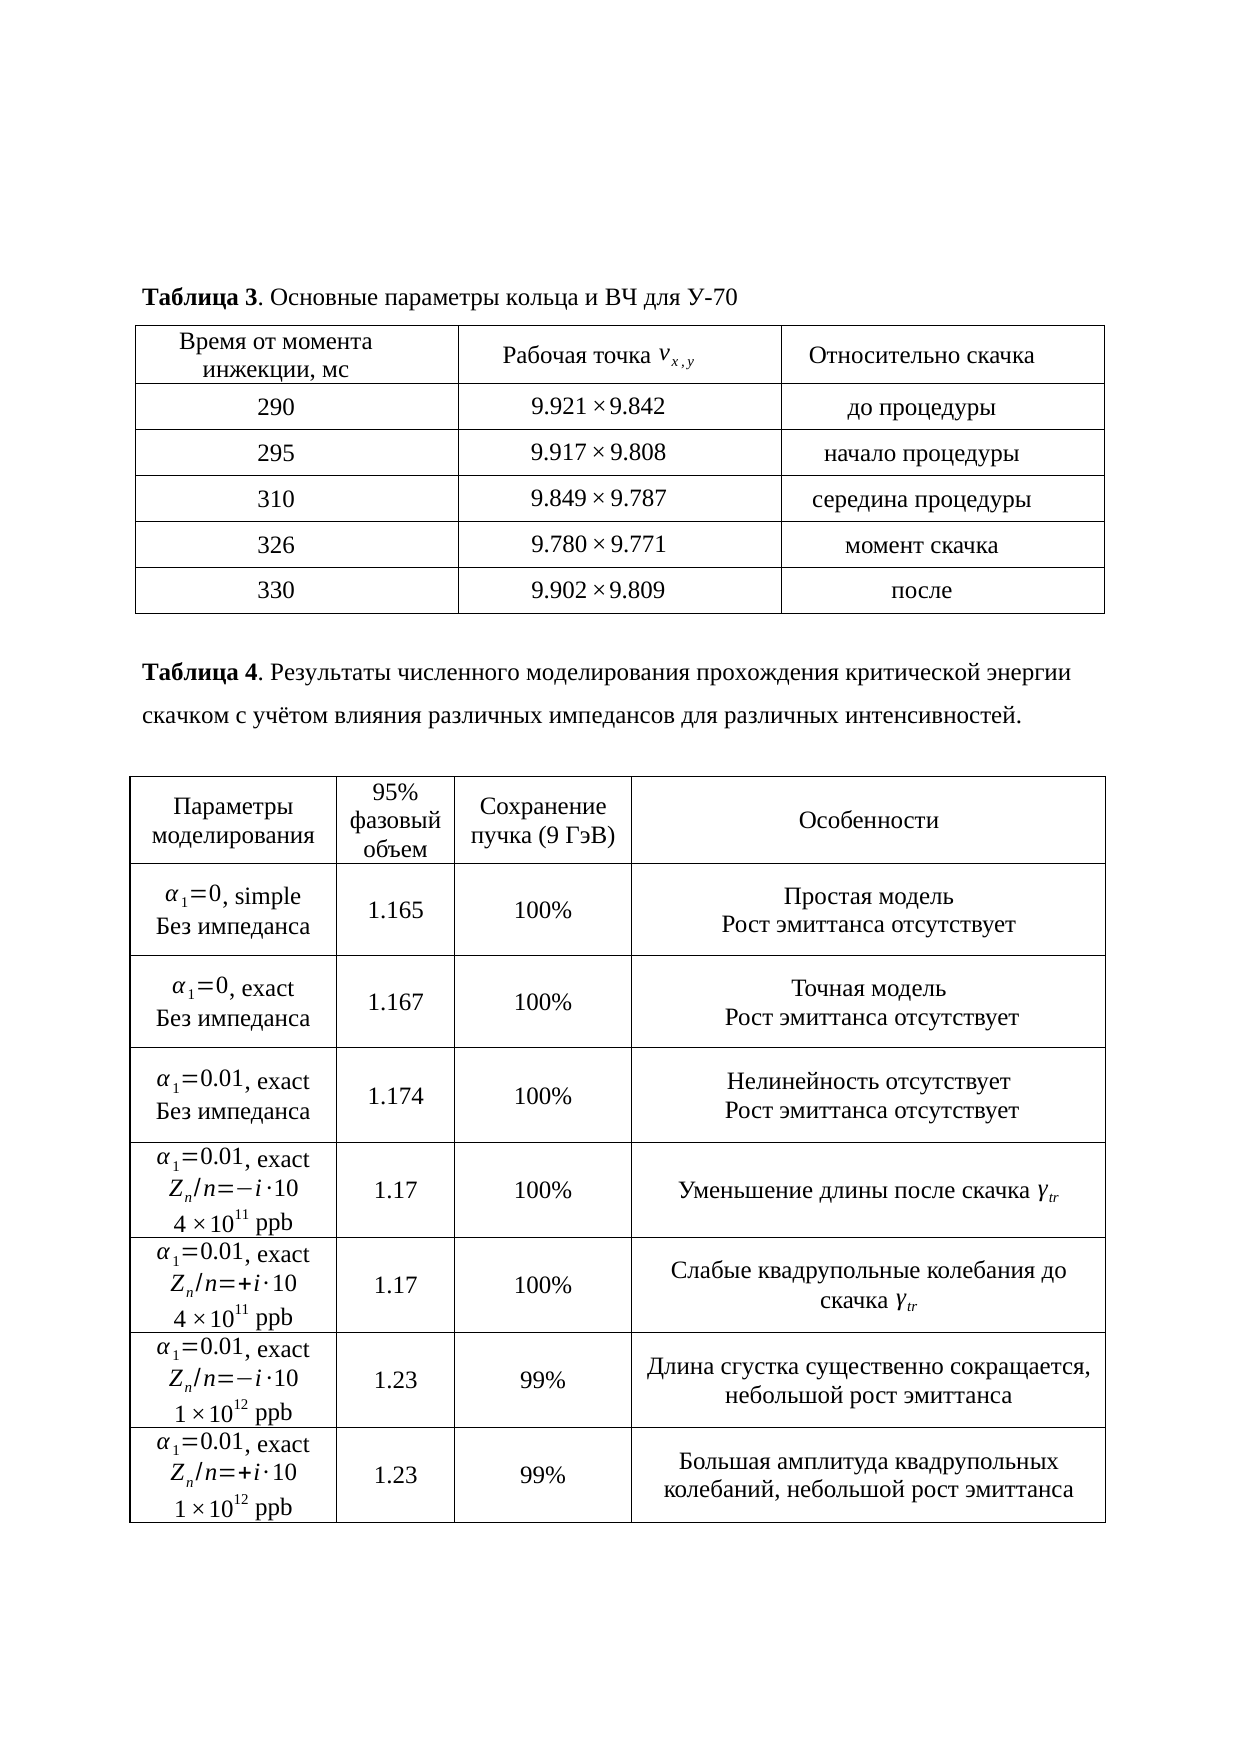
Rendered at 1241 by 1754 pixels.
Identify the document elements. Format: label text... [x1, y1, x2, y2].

table_cell 100% [455, 956, 631, 1047]
table_cell до процедуры [782, 384, 1104, 429]
table_cell Уменьшение длины после скачка [632, 1143, 1105, 1237]
table_cell Большая амплитуда квадрупольных колебаний, небольшой рост эмиттанса [632, 1428, 1105, 1522]
table_cell , exact ppb [131, 1428, 336, 1522]
table_cell 99% [455, 1333, 631, 1427]
table_cell 1.174 [337, 1048, 454, 1142]
table_cell 1.23 [337, 1428, 454, 1522]
table_cell 326 [136, 522, 458, 567]
table_cell , exact ppb [131, 1333, 336, 1427]
table_cell [459, 384, 781, 429]
table_header Параметры моделирования [131, 777, 336, 863]
table_header Сохранение пучка (9 ГэВ) [455, 777, 631, 863]
table_cell Точная модель Рост эмиттанса отсутствует [632, 956, 1105, 1047]
table_cell Длина сгустка существенно сокращается, небольшой рост эмиттанса [632, 1333, 1105, 1427]
table_cell после [782, 568, 1104, 612]
table_cell , simple Без импеданса [131, 864, 336, 955]
table_cell начало процедуры [782, 430, 1104, 475]
table_cell [459, 568, 781, 612]
table_cell 310 [136, 476, 458, 521]
table_cell 1.167 [337, 956, 454, 1047]
table_cell 100% [455, 1143, 631, 1237]
table_cell , exact Без импеданса [131, 956, 336, 1047]
table_cell , exact ppb [131, 1143, 336, 1237]
table_cell 290 [136, 384, 458, 429]
table_cell 1.23 [337, 1333, 454, 1427]
table_cell середина процедуры [782, 476, 1104, 521]
table_cell , exact ppb [131, 1238, 336, 1332]
table_cell 1.17 [337, 1238, 454, 1332]
table_cell 295 [136, 430, 458, 475]
table_header Время от момента инжекции, мс [136, 326, 458, 383]
text Таблица 4. Результаты численного моделирования прохождения критической энергии скачком с учётом влияния различных импедансов для различных интенсивностей. [142, 657, 1098, 728]
table_cell , exact Без импеданса [131, 1048, 336, 1142]
table_header Рабочая точка [459, 326, 781, 383]
table_cell Простая модель Рост эмиттанса отсутствует [632, 864, 1105, 955]
table_cell 99% [455, 1428, 631, 1522]
table_header Особенности [632, 777, 1105, 863]
table_cell [459, 522, 781, 567]
table_cell 1.17 [337, 1143, 454, 1237]
table_cell 330 [136, 568, 458, 612]
table_header 95% фазовый объем [337, 777, 454, 863]
table_cell 100% [455, 864, 631, 955]
table_cell Нелинейность отсутствует Рост эмиттанса отсутствует [632, 1048, 1105, 1142]
table_cell 100% [455, 1048, 631, 1142]
table_header Относительно скачка [782, 326, 1104, 383]
text Таблица 3. Основные параметры кольца и ВЧ для У-70 [142, 282, 1098, 310]
table_cell 1.165 [337, 864, 454, 955]
table_cell [459, 476, 781, 521]
table_cell момент скачка [782, 522, 1104, 567]
table_cell Слабые квадрупольные колебания до скачка [632, 1238, 1105, 1332]
table_cell [459, 430, 781, 475]
table_cell 100% [455, 1238, 631, 1332]
